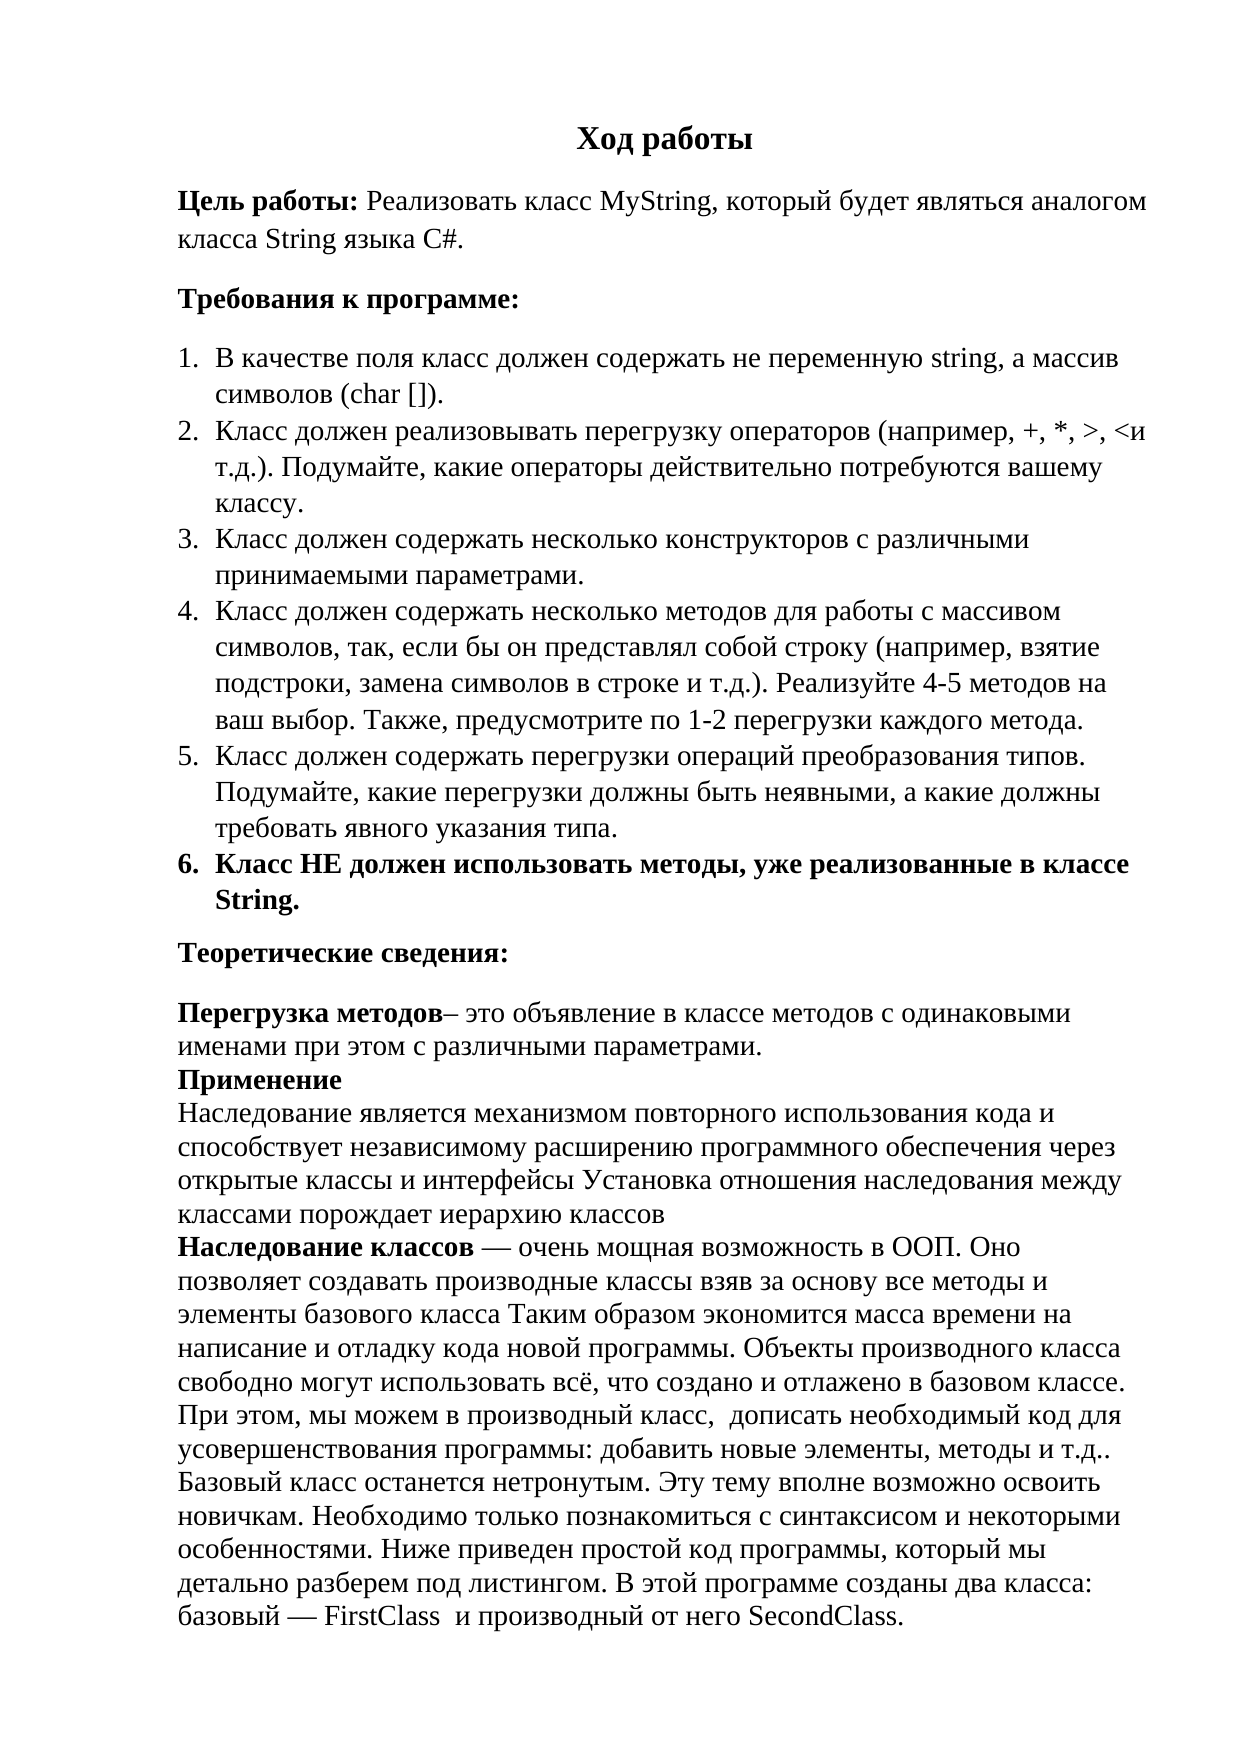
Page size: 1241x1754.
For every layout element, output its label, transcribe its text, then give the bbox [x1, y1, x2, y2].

list Класс должен содержать перегрузки операций преобразования типов. Подумайте, какие перегрузки должны быть неявными, а какие должны требовать явного указания типа. [177, 738, 1152, 844]
text Перегрузка методов– это объявление в классе методов с одинаковыми именами при этом с различными параметрами. [177, 995, 1152, 1062]
text Наследование классов — очень мощная возможность в ООП. Оно позволяет создавать производные классы взяв за основу все методы и элементы базового класса Таким образом экономится масса времени на написание и отладку кода новой программы. Объекты производного класса свободно могут использовать всё, что создано и отлажено в базовом классе. При этом, мы можем в производный класс, дописать необходимый код для усовершенствования программы: добавить новые элементы, методы и т.д.. Базовый класс останется нетронутым. Эту тему вполне возможно освоить новичкам. Необходимо только познакомиться с синтаксисом и некоторыми особенностями. Ниже приведен простой код программы, который мы детально разберем под листингом. В этой программе созданы два класса: базовый — FirstClass и производный от него SecondClass. [177, 1229, 1152, 1632]
text Цель работы: Реализовать класс MyString, который будет являться аналогом класса String языка C#. [177, 183, 1152, 255]
text Теоретические сведения: [177, 935, 1152, 969]
text Применение [177, 1062, 1152, 1095]
list В качестве поля класс должен содержать не переменную string, а массив символов (char []). [177, 340, 1152, 410]
text Требования к программе: [177, 281, 1152, 314]
list Класс НЕ должен использовать методы, уже реализованные в классе String. [177, 846, 1152, 916]
text Ход работы [177, 118, 1152, 156]
list Класс должен реализовывать перегрузку операторов (например, +, *, >, <и т.д.). Подумайте, какие операторы действительно потребуются вашему классу. [177, 413, 1152, 518]
list Класс должен содержать несколько методов для работы с массивом символов, так, если бы он представлял собой строку (например, взятие подстроки, замена символов в строке и т.д.). Реализуйте 4-5 методов на ваш выбор. Также, предусмотрите по 1-2 перегрузки каждого метода. [177, 593, 1152, 735]
text Наследование является механизмом повторного использования кода и способствует независимому расширению программного обеспечения через открытые классы и интерфейсы Установка отношения наследования между классами порождает иерархию классов [177, 1095, 1152, 1229]
list Класс должен содержать несколько конструкторов с различными принимаемыми параметрами. [177, 521, 1152, 591]
